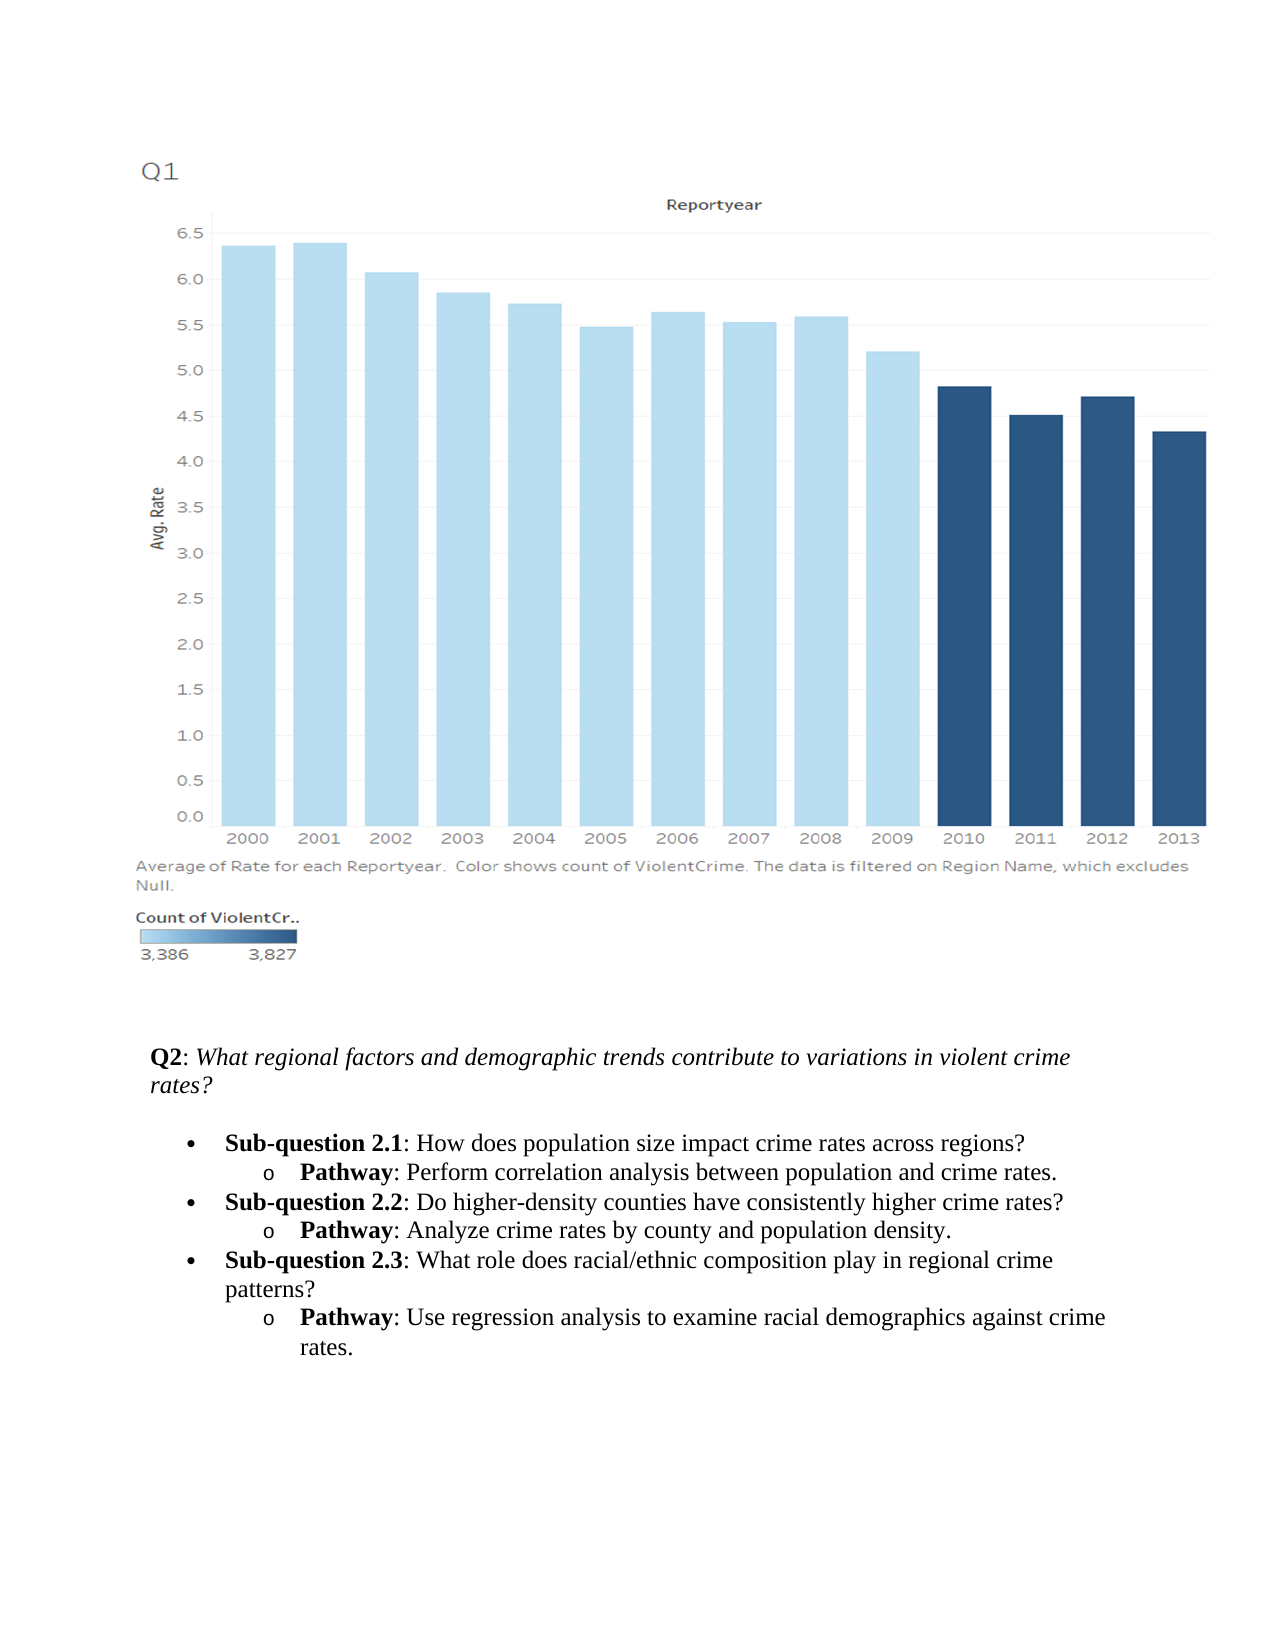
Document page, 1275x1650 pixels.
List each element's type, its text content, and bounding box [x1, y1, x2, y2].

picture [135, 150, 1210, 962]
list Pathway: Use regression analysis to examine racial demographics against crime rates. [262, 1302, 1125, 1361]
list Sub-question 2.2: Do higher-density counties have consistently higher crime rates? [187, 1187, 1125, 1215]
list Sub-question 2.3: What role does racial/ethnic composition play in regional crime patterns? [187, 1245, 1125, 1302]
text Q2: What regional factors and demographic trends contribute to variations in violent crime rates? [150, 1042, 1125, 1099]
list Sub-question 2.1: How does population size impact crime rates across regions? [187, 1128, 1125, 1157]
list Pathway: Analyze crime rates by county and population density. [262, 1215, 1125, 1245]
list Pathway: Perform correlation analysis between population and crime rates. [262, 1157, 1125, 1187]
